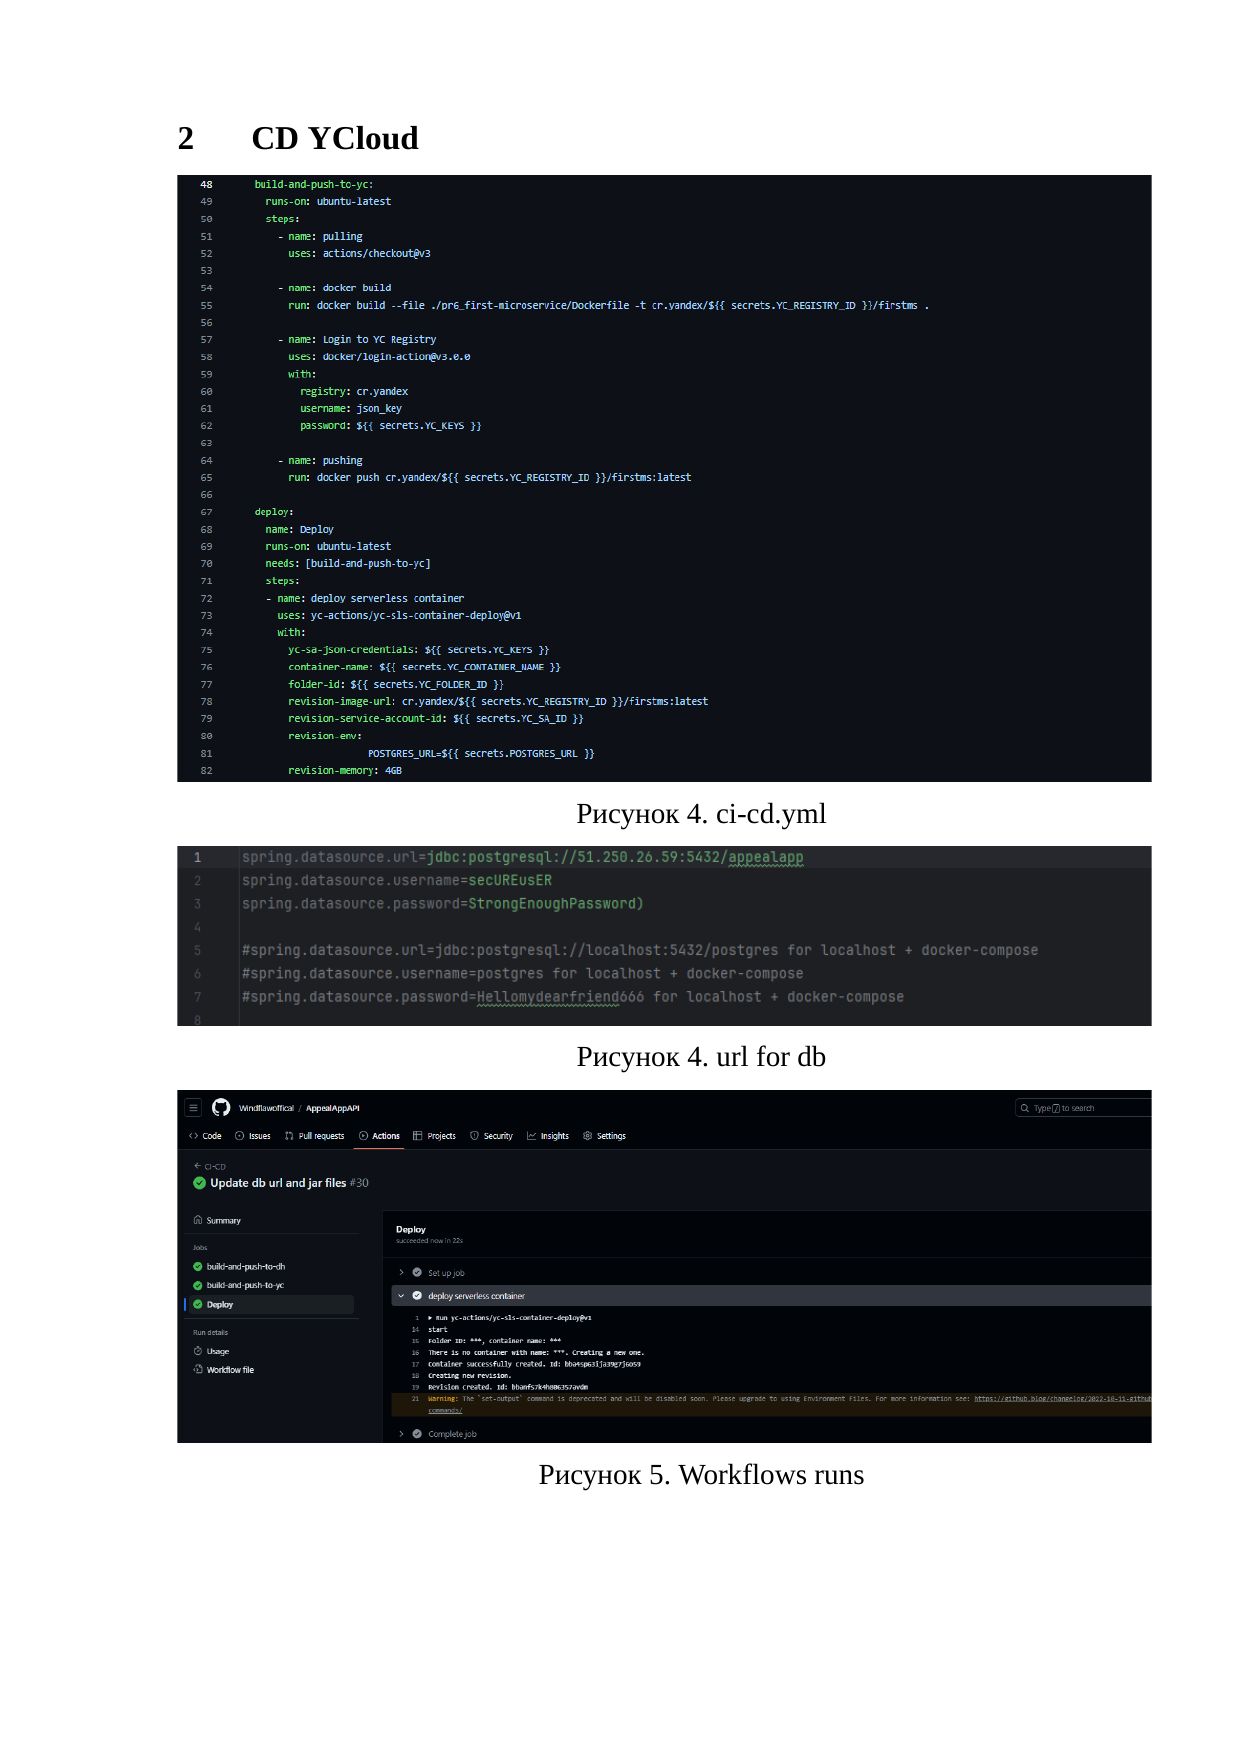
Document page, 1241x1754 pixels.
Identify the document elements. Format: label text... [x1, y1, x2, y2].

subtitle CD YCloud [177, 118, 1152, 156]
picture [177, 175, 1152, 782]
picture [177, 1090, 1152, 1443]
text Рисунок 5. Workflows runs [177, 1457, 1152, 1490]
text Рисунок 4. ci-cd.yml [177, 796, 1152, 829]
picture [177, 846, 1152, 1026]
text Рисунок 4. url for db [177, 1039, 1152, 1073]
